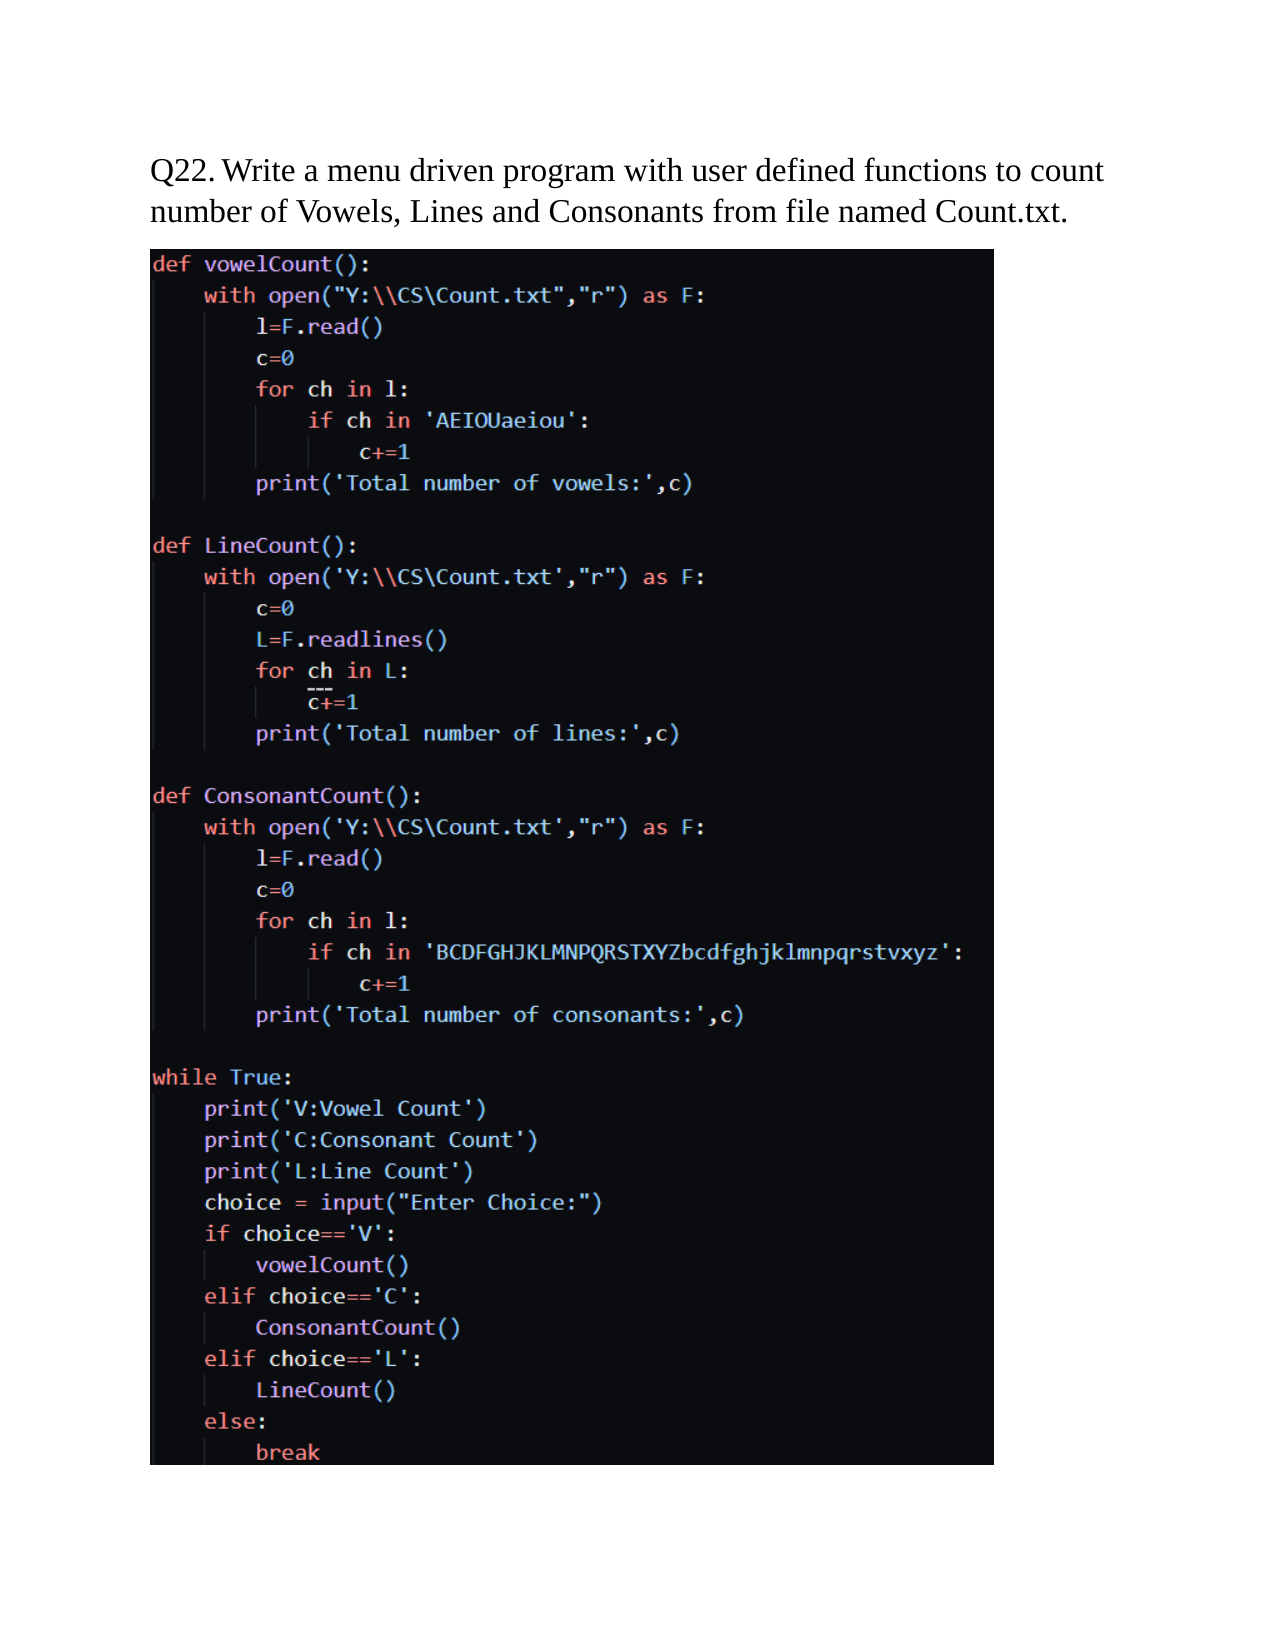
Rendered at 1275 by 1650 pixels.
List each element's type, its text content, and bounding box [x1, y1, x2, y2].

picture [150, 249, 994, 1465]
text Q22. Write a menu driven program with user defined functions to count number of Vowels, Lines and Consonants from file named Count.txt. [150, 150, 1125, 230]
